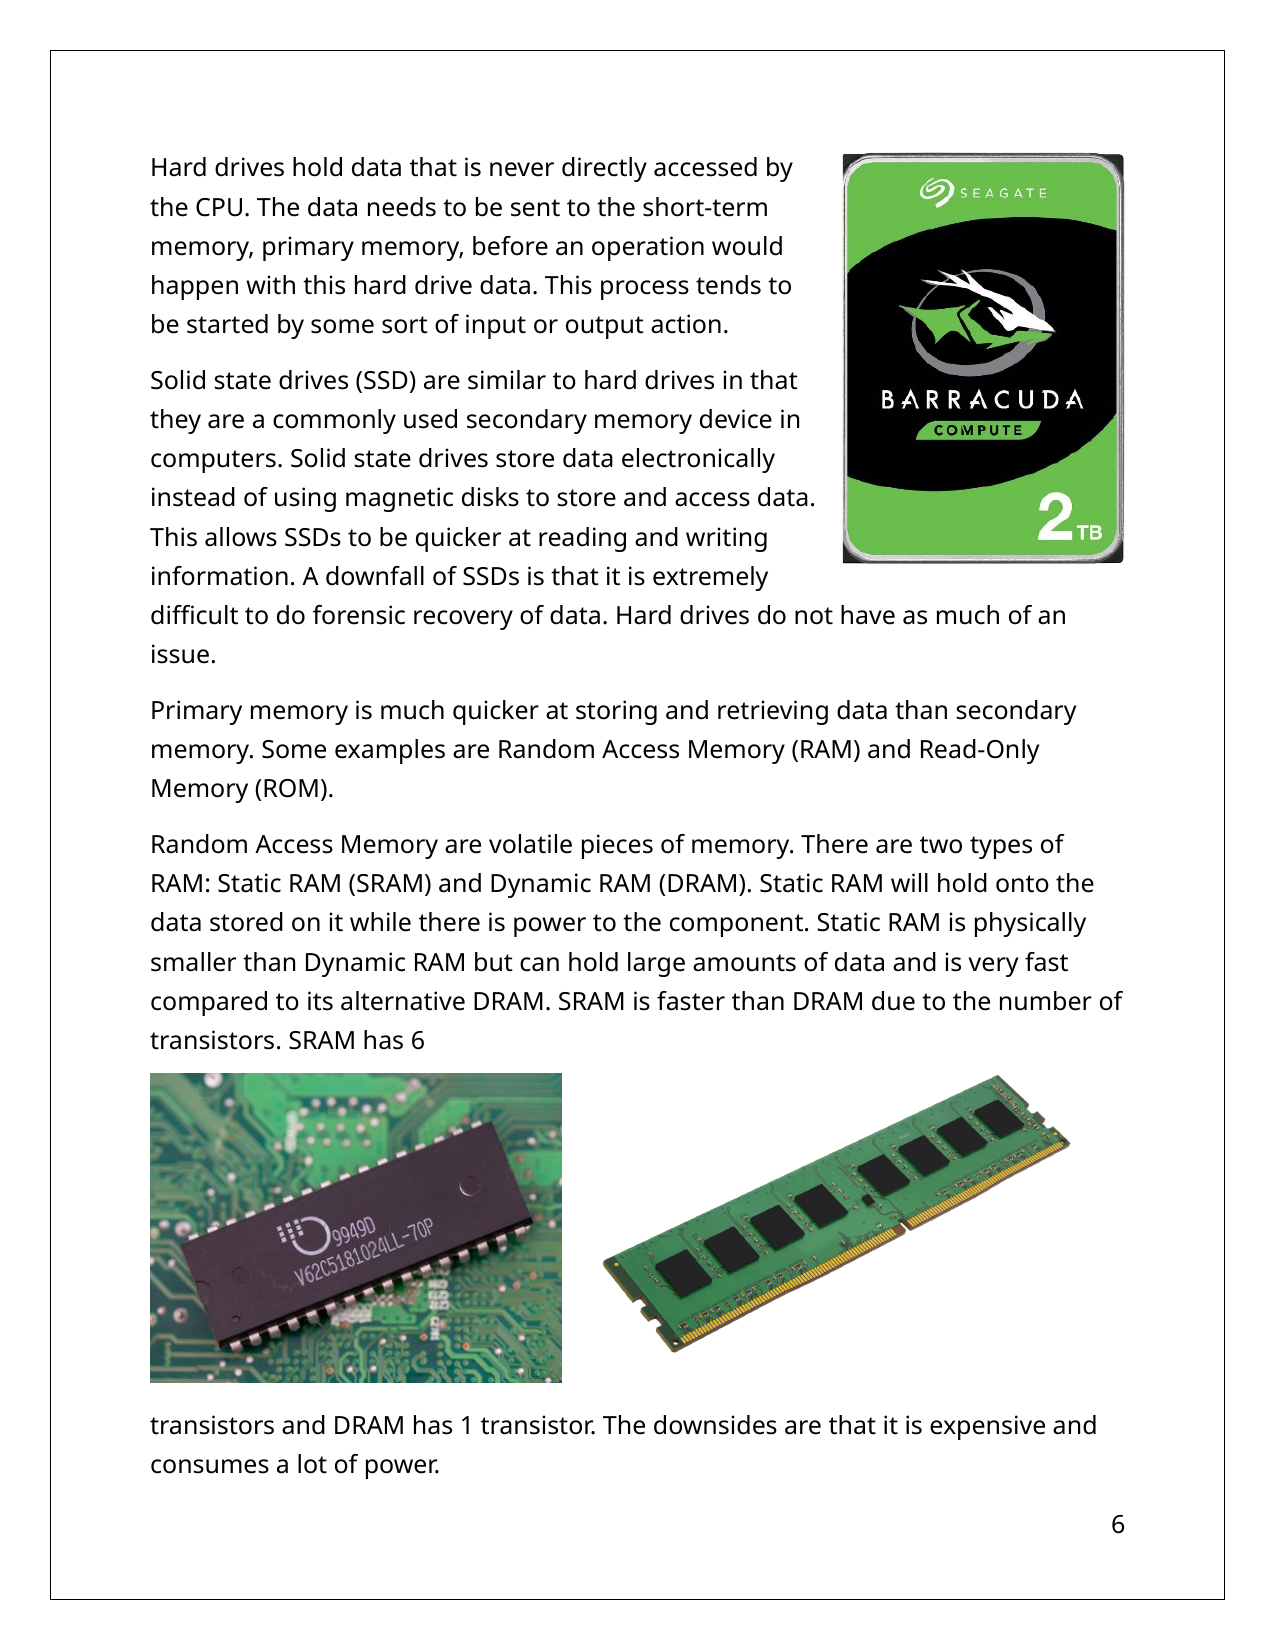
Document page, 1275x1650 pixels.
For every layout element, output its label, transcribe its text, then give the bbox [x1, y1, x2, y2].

text Hard drives hold data that is never directly accessed by the CPU. The data needs to be sent to the short-term memory, primary memory, before an operation would happen with this hard drive data. This process tends to be started by some sort of input or output action. [150, 150, 1125, 341]
text Primary memory is much quicker at storing and retrieving data than secondary memory. Some examples are Random Access Memory (RAM) and Read-Only Memory (ROM). [150, 692, 1125, 805]
picture [574, 1056, 1099, 1371]
text Solid state drives (SSD) are similar to hard drives in that they are a commonly used secondary memory device in computers. Solid state drives store data electronically instead of using magnetic disks to store and access data. This allows SSDs to be quicker at reading and writing information. A downfall of SSDs is that it is extremely difficult to do forensic recovery of data. Hard drives do not have as much of an issue. [150, 362, 1125, 671]
picture [150, 1073, 562, 1383]
picture [842, 152, 1125, 564]
